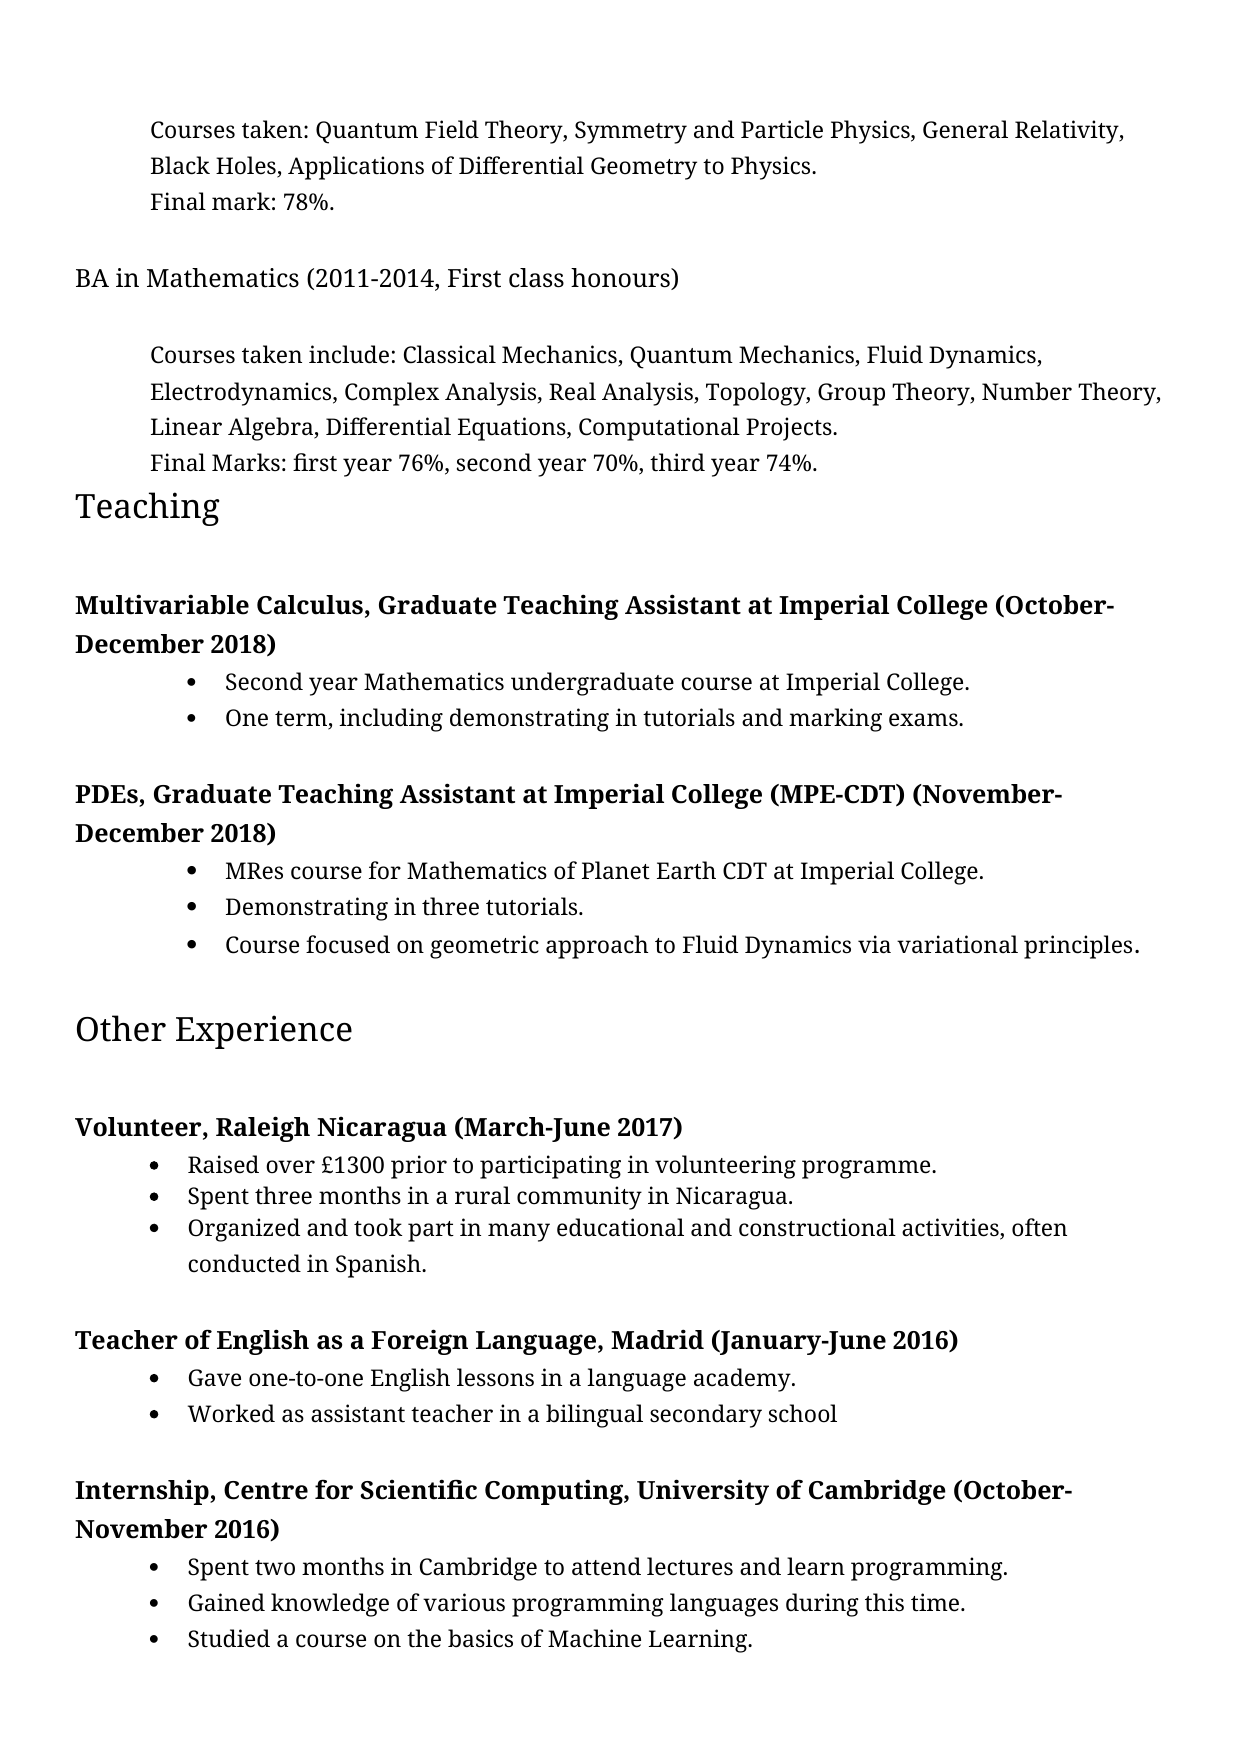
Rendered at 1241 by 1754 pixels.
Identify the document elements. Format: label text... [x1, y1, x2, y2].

list Final Marks: first year 76%, second year 70%, third year 74%. [150, 447, 1165, 478]
text PDEs, Graduate Teaching Assistant at Imperial College (MPE-CDT) (November-December 2018) [75, 777, 1165, 850]
text BA in Mathematics (2011-2014, First class honours) [75, 261, 1165, 295]
text Internship, Centre for Scientific Computing, University of Cambridge (October-November 2016) [75, 1473, 1165, 1546]
list Spent three months in a rural community in Nicaragua. [150, 1180, 1165, 1212]
list Spent two months in Cambridge to attend lectures and learn programming. [150, 1551, 1165, 1582]
list Courses taken: Quantum Field Theory, Symmetry and Particle Physics, General Relativity, Black Holes, Applications of Differential Geometry to Physics. [150, 114, 1165, 181]
list Studied a course on the basics of Machine Learning. [150, 1623, 1165, 1654]
text Other Experience [75, 1006, 1165, 1051]
list Raised over £1300 prior to participating in volunteering programme. [150, 1149, 1165, 1180]
list Gained knowledge of various programming languages during this time. [150, 1587, 1165, 1618]
list Organized and took part in many educational and constructional activities, often conducted in Spanish. [150, 1212, 1165, 1279]
text Teacher of English as a Foreign Language, Madrid (January-June 2016) [75, 1323, 1165, 1357]
text Volunteer, Raleigh Nicaragua (March-June 2017) [75, 1110, 1165, 1144]
list Gave one-to-one English lessons in a language academy. [150, 1362, 1165, 1393]
text Multivariable Calculus, Graduate Teaching Assistant at Imperial College (October-December 2018) [75, 588, 1165, 661]
list MRes course for Mathematics of Planet Earth CDT at Imperial College. [187, 855, 1165, 887]
list Second year Mathematics undergraduate course at Imperial College. [187, 666, 1165, 697]
list Demonstrating in three tutorials. [187, 891, 1165, 922]
list Worked as assistant teacher in a bilingual secondary school [150, 1398, 1165, 1429]
list Courses taken include: Classical Mechanics, Quantum Mechanics, Fluid Dynamics, Electrodynamics, Complex Analysis, Real Analysis, Topology, Group Theory, Number Theory, Linear Algebra, Differential Equations, Computational Projects. [150, 339, 1165, 443]
list Final mark: 78%. [150, 186, 1165, 217]
text Teaching [75, 483, 1165, 529]
list Course focused on geometric approach to Fluid Dynamics via variational principles. [187, 927, 1165, 961]
list One term, including demonstrating in tutorials and marking exams. [187, 702, 1165, 733]
